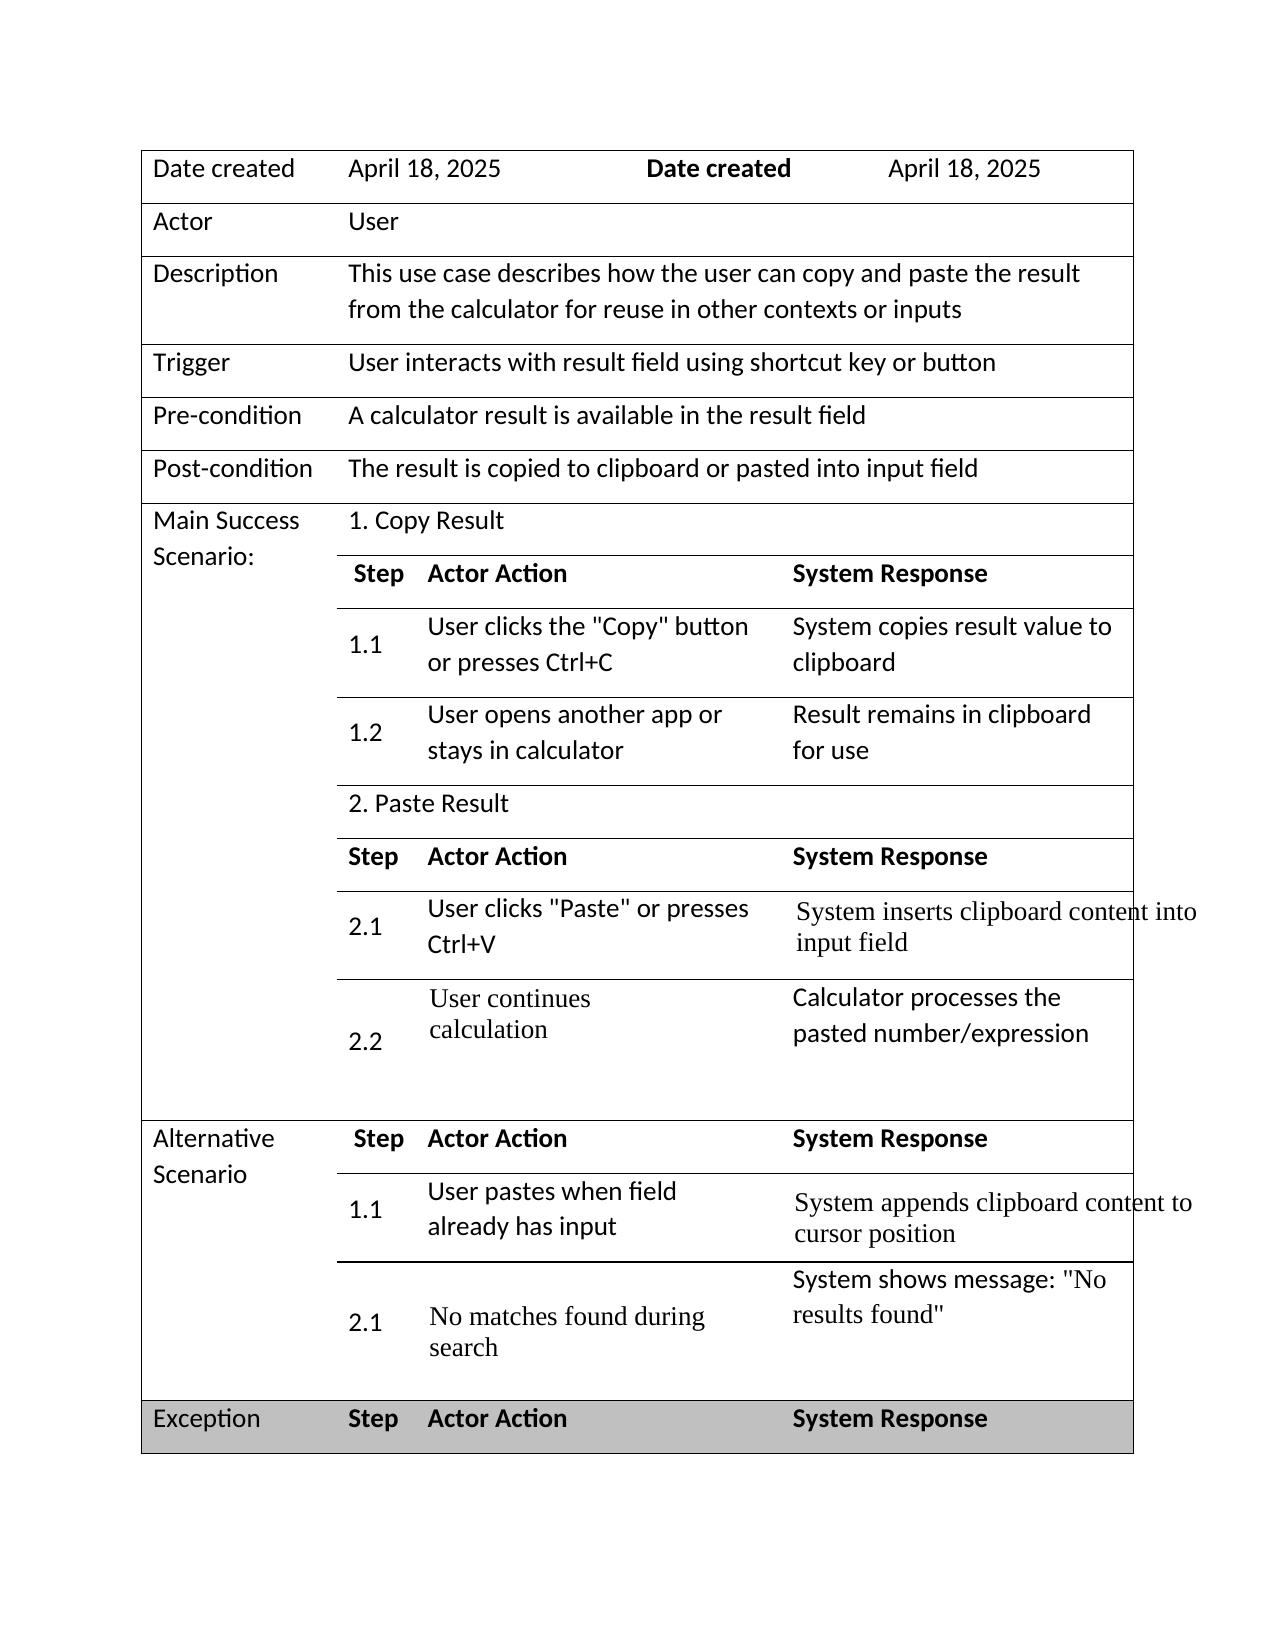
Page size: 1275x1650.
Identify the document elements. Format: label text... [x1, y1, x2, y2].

table_cell User clicks "Paste" or presses Ctrl+V [416, 892, 781, 979]
table_cell Date created [142, 151, 337, 203]
table_cell System Response [781, 556, 1133, 608]
table_cell April 18, 2025 [337, 151, 635, 203]
table_cell Actor [142, 204, 337, 256]
table_cell 2.2 [337, 980, 416, 1120]
table_cell System Response [781, 839, 1133, 891]
table_cell Calculator processes the pasted number/expression [781, 980, 1133, 1120]
table_cell 1.1 [337, 1174, 416, 1261]
table_cell User pastes when field already has input [416, 1174, 781, 1261]
table_cell April 18, 2025 [877, 151, 1133, 203]
table_cell Result remains in clipboard for use [781, 698, 1133, 785]
table_cell Actor Action [416, 556, 781, 608]
table_cell 1. Copy Result [337, 504, 1133, 555]
table_cell Description [142, 257, 337, 344]
table_cell [416, 1263, 781, 1400]
table_cell Actor Action [416, 1121, 781, 1173]
table_cell System Response [781, 1401, 1133, 1453]
table_cell This use case describes how the user can copy and paste the result from the calculator for reuse in other contexts or inputs [337, 257, 1133, 344]
table_cell User [337, 204, 1133, 256]
table_cell 2.1 [337, 1263, 416, 1400]
table_cell Pre-condition [142, 398, 337, 450]
table_cell The result is copied to clipboard or pasted into input field [337, 451, 1133, 502]
table_cell Actor Action [416, 839, 781, 891]
table_cell [781, 1174, 1133, 1261]
table_cell Date created [635, 151, 877, 203]
table_cell 1.1 [337, 609, 416, 697]
table_cell 2. Paste Result [337, 786, 1133, 838]
table_cell User clicks the "Copy" button or presses Ctrl+C [416, 609, 781, 697]
table_cell 2.1 [337, 892, 416, 979]
table_cell Actor Action [416, 1401, 781, 1453]
table_cell Exception [142, 1401, 337, 1453]
table_cell [781, 892, 1133, 979]
table_cell Trigger [142, 345, 337, 397]
table_cell System shows message: "No results found" [781, 1263, 1133, 1400]
table_cell A calculator result is available in the result field [337, 398, 1133, 450]
table_cell User opens another app or stays in calculator [416, 698, 781, 785]
table_cell Post-condition [142, 451, 337, 502]
table_cell System Response [781, 1121, 1133, 1173]
table_cell 1.2 [337, 698, 416, 785]
table_cell [416, 980, 781, 1120]
table_cell Main Success Scenario: [142, 504, 337, 1120]
table_cell Step [337, 1121, 416, 1173]
table_cell System copies result value to clipboard [781, 609, 1133, 697]
table_cell User interacts with result field using shortcut key or button [337, 345, 1133, 397]
table_cell Step [337, 839, 416, 891]
table_cell Step [337, 1401, 416, 1453]
table_cell Step [337, 556, 416, 608]
table_cell Alternative Scenario [142, 1121, 337, 1400]
